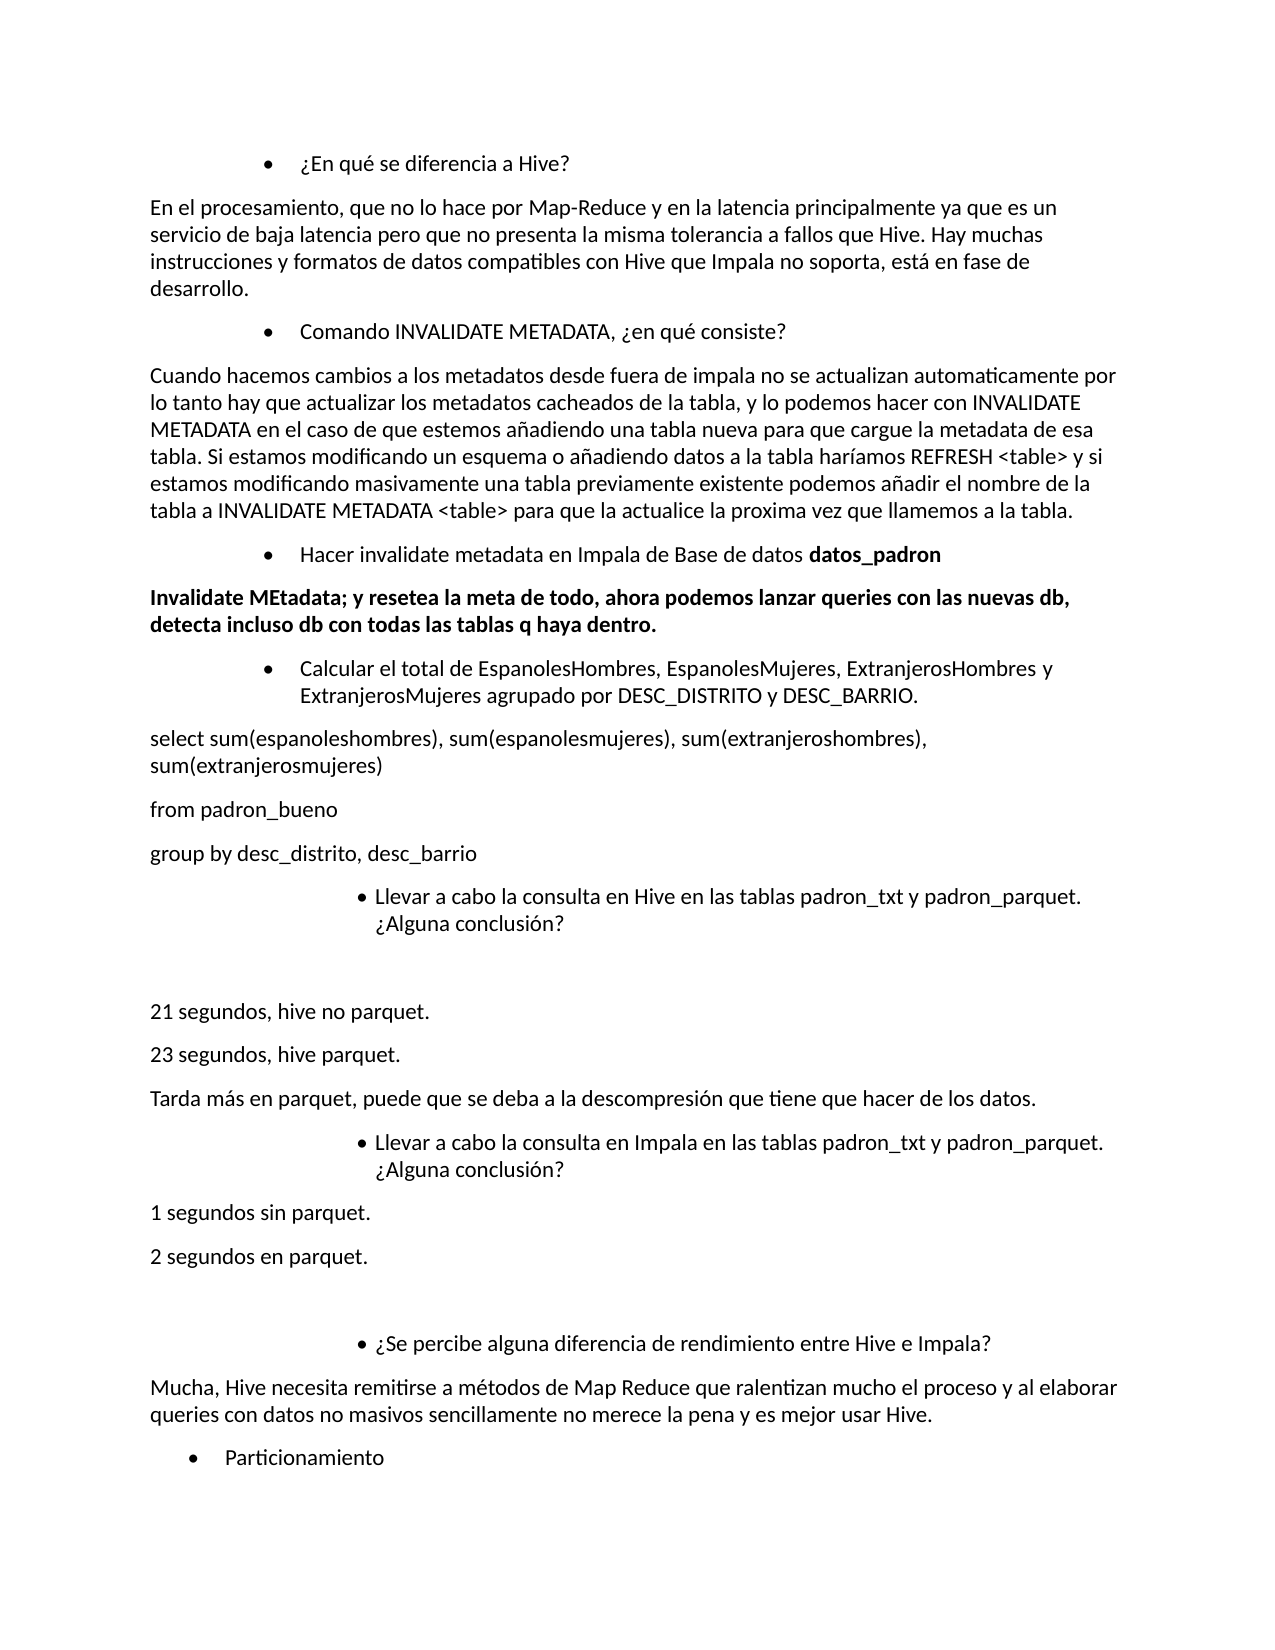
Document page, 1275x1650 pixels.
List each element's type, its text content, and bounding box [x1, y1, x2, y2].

text group by desc_distrito, desc_barrio [150, 839, 1125, 867]
text 2 segundos en parquet. [150, 1243, 1125, 1270]
list Llevar a cabo la consulta en Hive en las tablas padron_txt y padron_parquet. ¿Alguna conclusión? [356, 883, 1125, 937]
list ¿Se percibe alguna diferencia de rendimiento entre Hive e Impala? [356, 1330, 1125, 1357]
text select sum(espanoleshombres), sum(espanolesmujeres), sum(extranjeroshombres), sum(extranjerosmujeres) [150, 725, 1125, 779]
list Calcular el total de EspanolesHombres, EspanolesMujeres, ExtranjerosHombres y ExtranjerosMujeres agrupado por DESC_DISTRITO y DESC_BARRIO. [262, 655, 1125, 709]
list Llevar a cabo la consulta en Impala en las tablas padron_txt y padron_parquet. ¿Alguna conclusión? [356, 1128, 1125, 1182]
text 21 segundos, hive no parquet. [150, 997, 1125, 1024]
text 23 segundos, hive parquet. [150, 1041, 1125, 1068]
text Cuando hacemos cambios a los metadatos desde fuera de impala no se actualizan automaticamente por lo tanto hay que actualizar los metadatos cacheados de la tabla, y lo podemos hacer con INVALIDATE METADATA en el caso de que estemos añadiendo una tabla nueva para que cargue la metadata de esa tabla. Si estamos modificando un esquema o añadiendo datos a la tabla haríamos REFRESH <table> y si estamos modificando masivamente una tabla previamente existente podemos añadir el nombre de la tabla a INVALIDATE METADATA <table> para que la actualice la proxima vez que llamemos a la tabla. [150, 362, 1125, 524]
text 1 segundos sin parquet. [150, 1199, 1125, 1226]
list ¿En qué se diferencia a Hive? [262, 150, 1125, 177]
list Particionamiento [187, 1444, 1125, 1471]
text En el procesamiento, que no lo hace por Map-Reduce y en la latencia principalmente ya que es un servicio de baja latencia pero que no presenta la misma tolerancia a fallos que Hive. Hay muchas instrucciones y formatos de datos compatibles con Hive que Impala no soporta, está en fase de desarrollo. [150, 194, 1125, 302]
text Tarda más en parquet, puede que se deba a la descompresión que tiene que hacer de los datos. [150, 1085, 1125, 1112]
text Invalidate MEtadata; y resetea la meta de todo, ahora podemos lanzar queries con las nuevas db, detecta incluso db con todas las tablas q haya dentro. [150, 584, 1125, 638]
list Comando INVALIDATE METADATA, ¿en qué consiste? [262, 318, 1125, 345]
list Hacer invalidate metadata en Impala de Base de datos datos_padron [262, 540, 1125, 567]
text Mucha, Hive necesita remitirse a métodos de Map Reduce que ralentizan mucho el proceso y al elaborar queries con datos no masivos sencillamente no merece la pena y es mejor usar Hive. [150, 1374, 1125, 1428]
text from padron_bueno [150, 796, 1125, 823]
